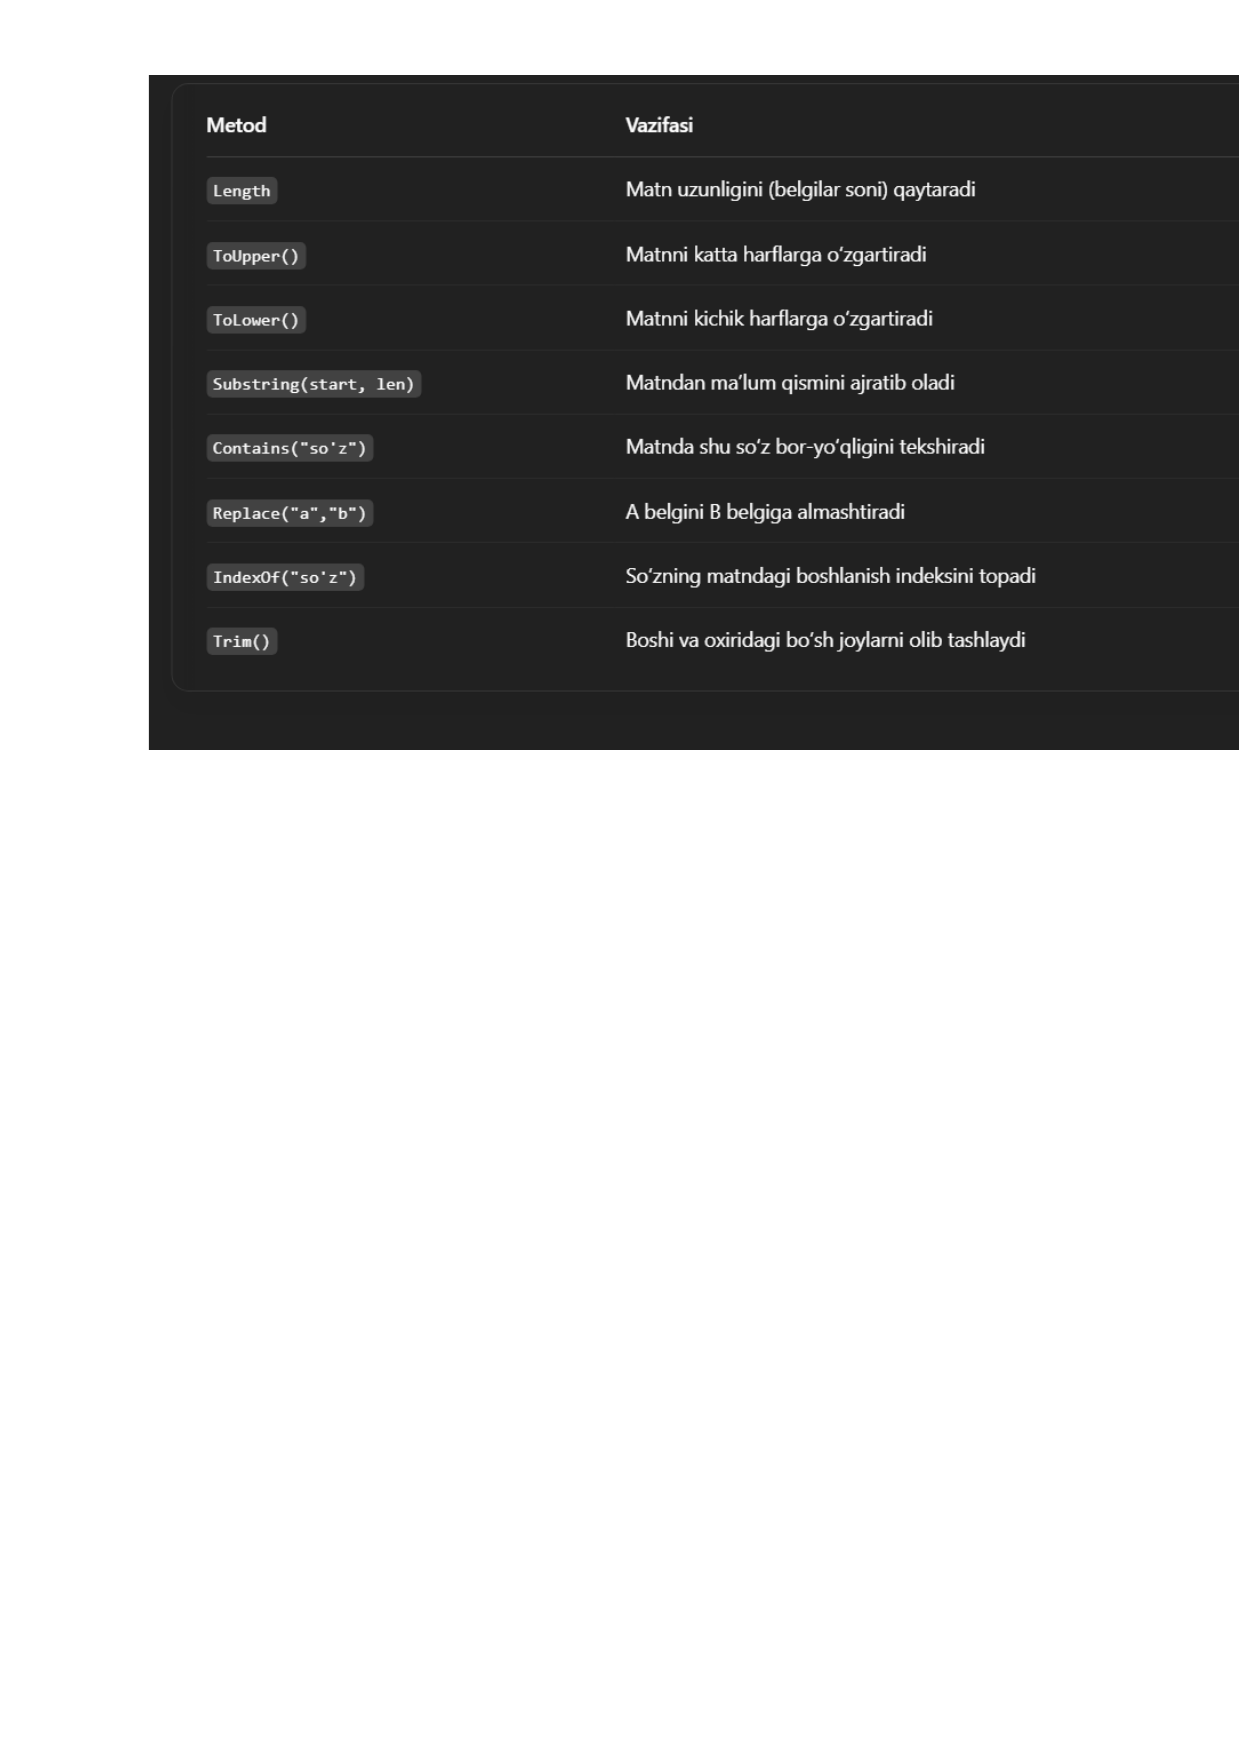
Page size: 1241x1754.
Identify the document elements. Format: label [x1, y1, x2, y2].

picture [148, 75, 1239, 750]
